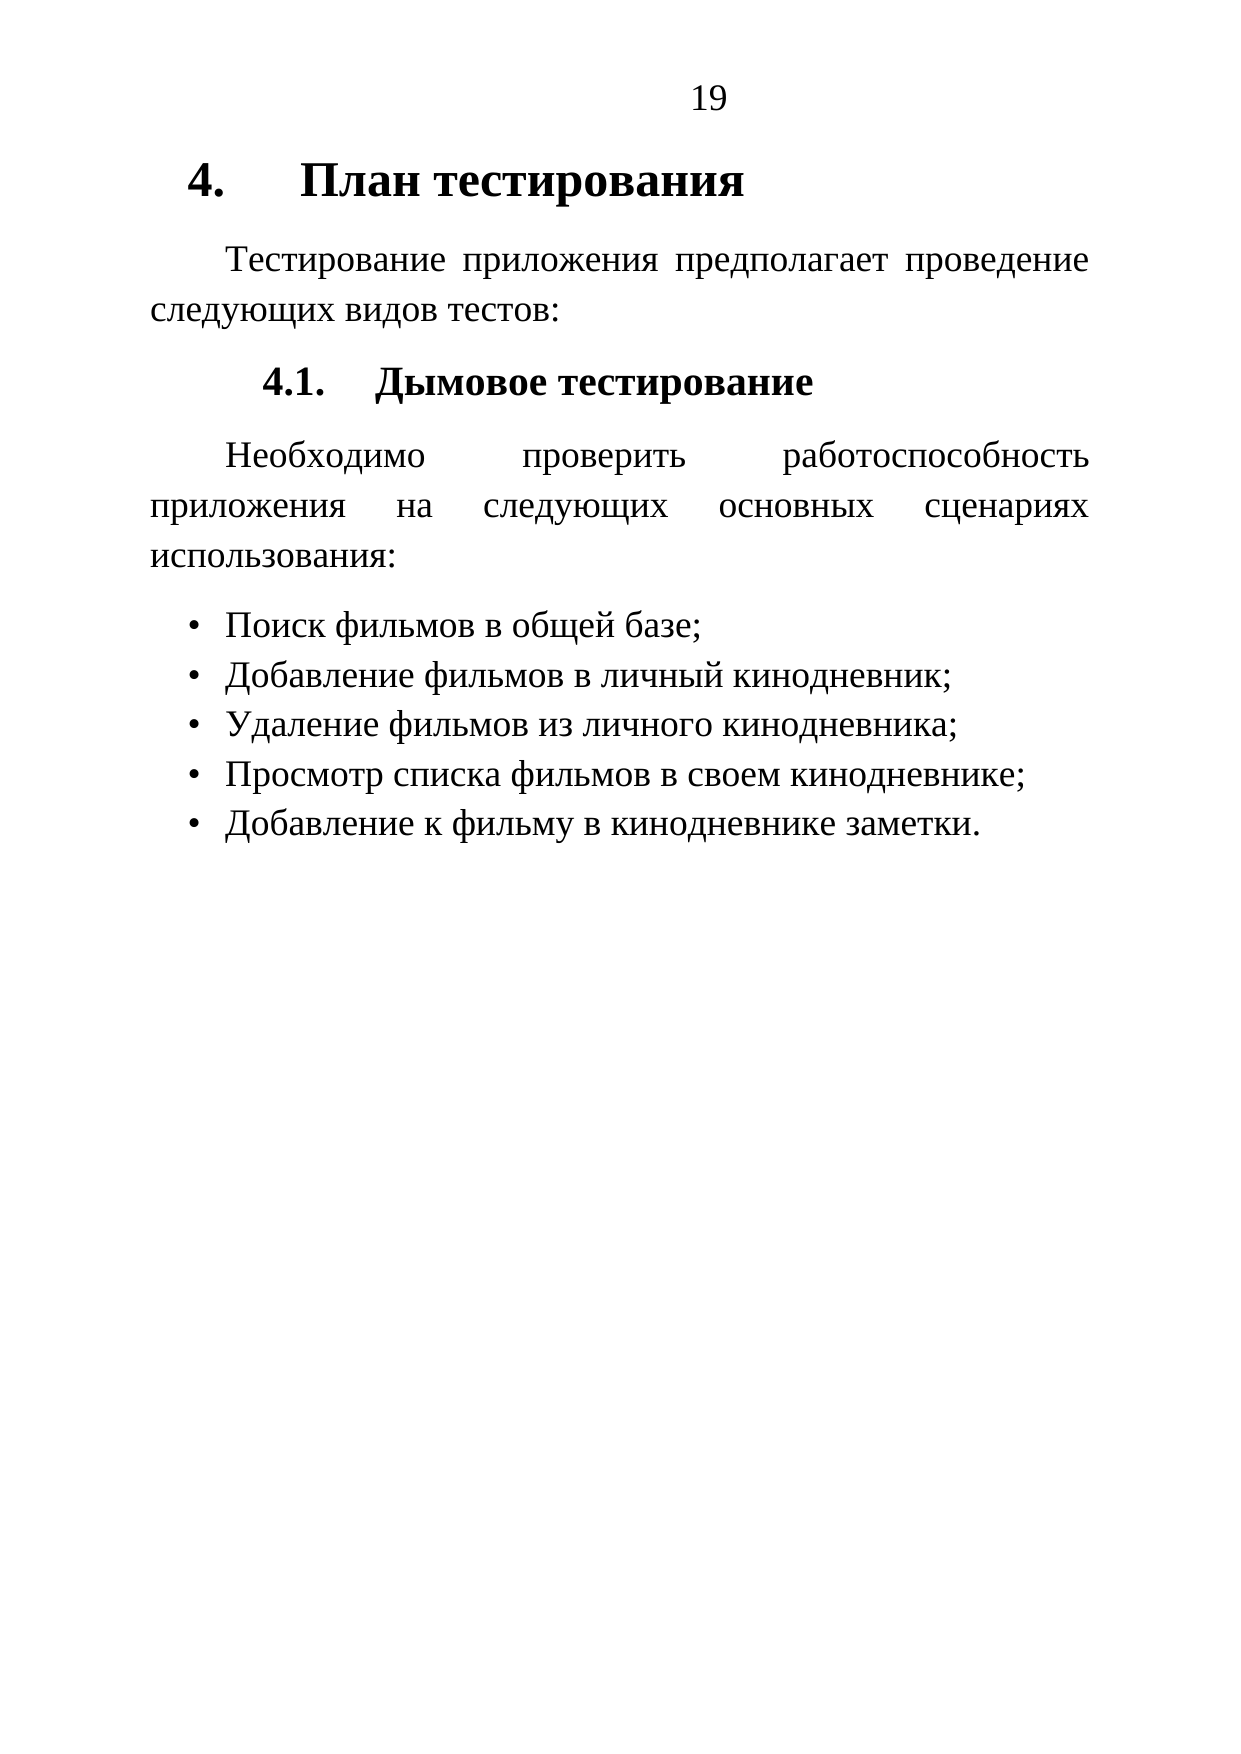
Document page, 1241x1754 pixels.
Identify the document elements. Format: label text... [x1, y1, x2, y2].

subtitle План тестирования [187, 150, 1090, 207]
subtitle Дымовое тестирование [262, 357, 1090, 405]
text Необходимо проверить работоспособность приложения на следующих основных сценариях использования: [150, 433, 1090, 575]
list Добавление к фильму в кинодневнике заметки. [187, 801, 1090, 844]
list Добавление фильмов в личный кинодневник; [187, 652, 1090, 695]
list Просмотр списка фильмов в своем кинодневнике; [187, 751, 1090, 794]
text Тестирование приложения предполагает проведение следующих видов тестов: [150, 237, 1090, 329]
list Удаление фильмов из личного кинодневника; [187, 702, 1090, 745]
list Поиск фильмов в общей базе; [187, 602, 1090, 646]
